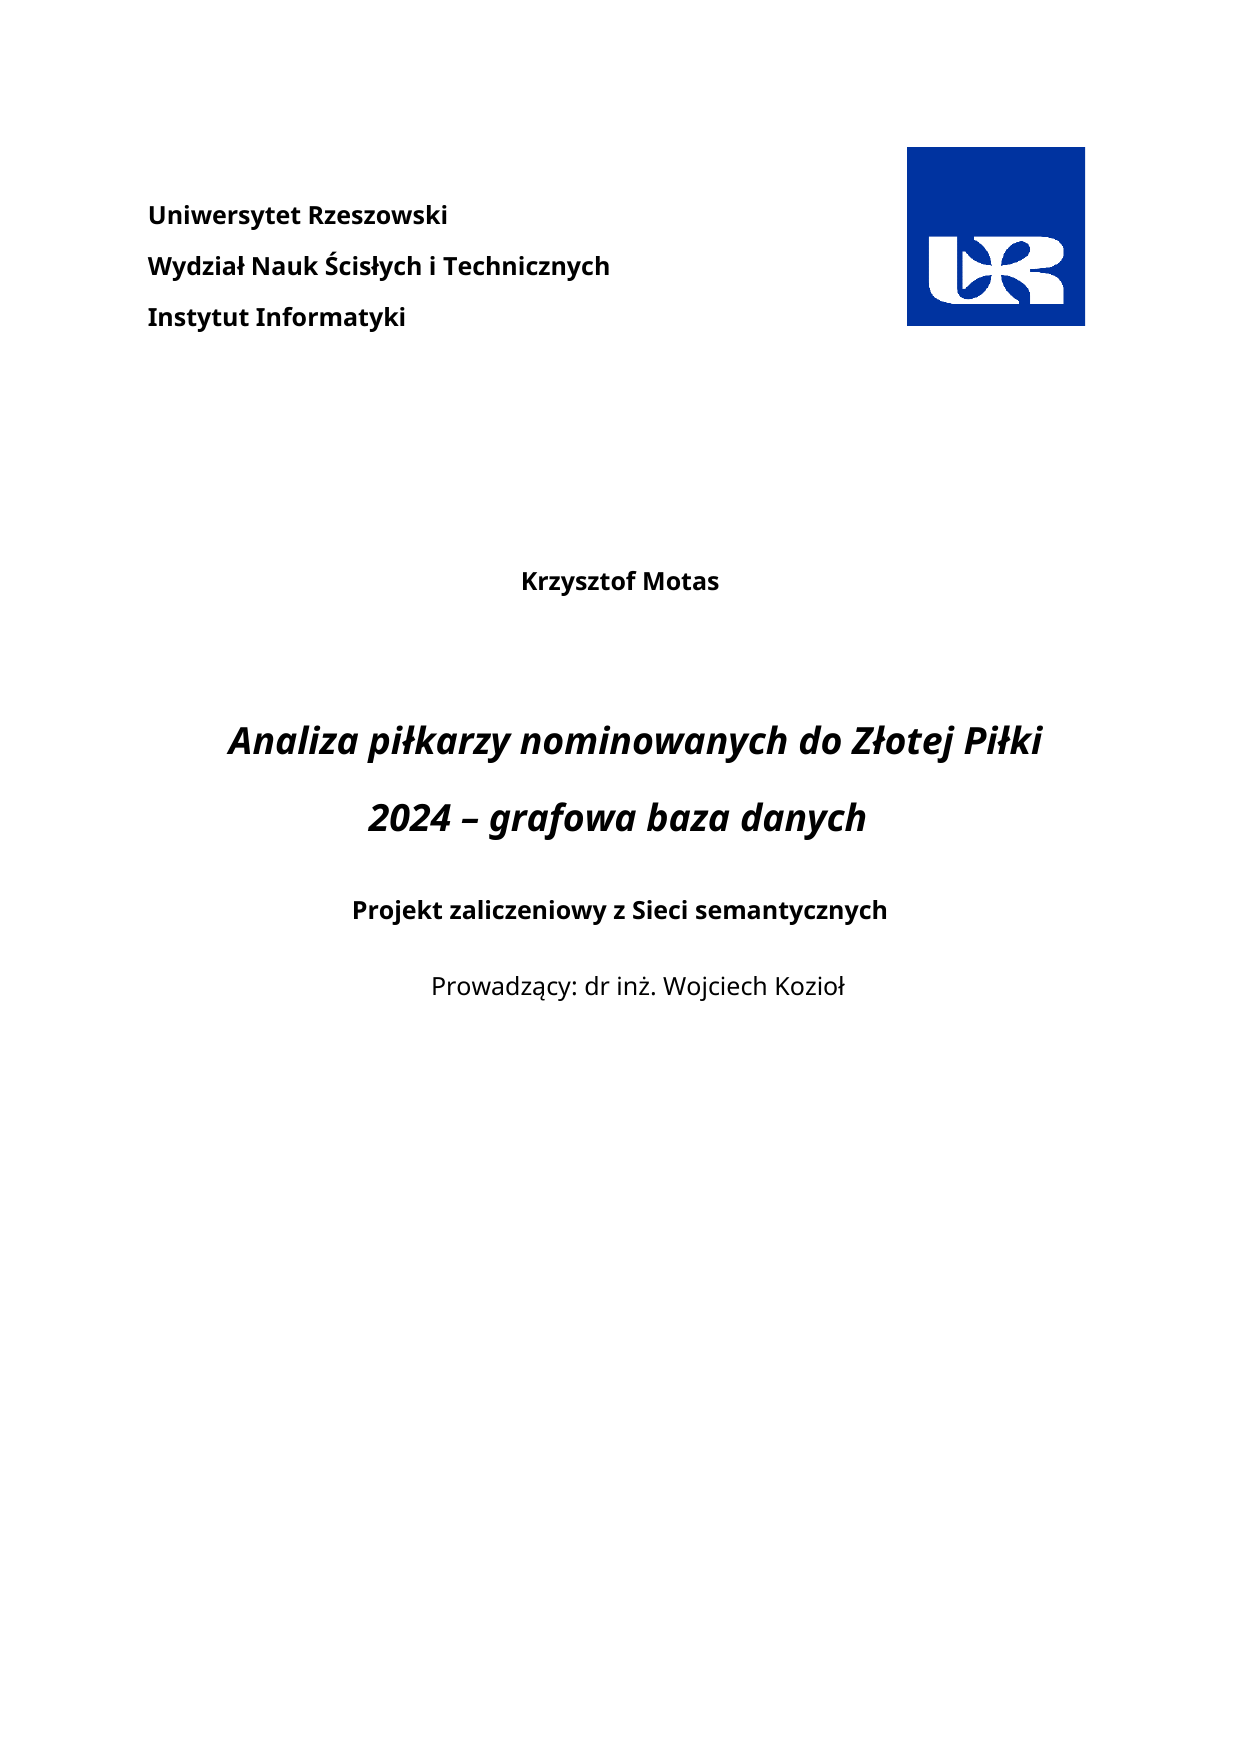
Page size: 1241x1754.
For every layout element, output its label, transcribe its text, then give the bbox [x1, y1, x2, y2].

text Uniwersytet Rzeszowski [148, 198, 1093, 232]
text Wydział Nauk Ścisłych i Technicznych [148, 249, 1093, 283]
text Projekt zaliczeniowy z Sieci semantycznych [148, 892, 1093, 926]
text Instytut Informatyki [148, 300, 1093, 334]
text Analiza piłkarzy nominowanych do Złotej Piłki 2024 – grafowa baza danych [148, 714, 1093, 842]
picture [907, 147, 1086, 198]
text Krzysztof Motas [148, 563, 1093, 597]
picture [907, 232, 1086, 249]
picture [907, 283, 1086, 300]
text Prowadzący: dr inż. Wojciech Kozioł [148, 968, 1093, 1002]
